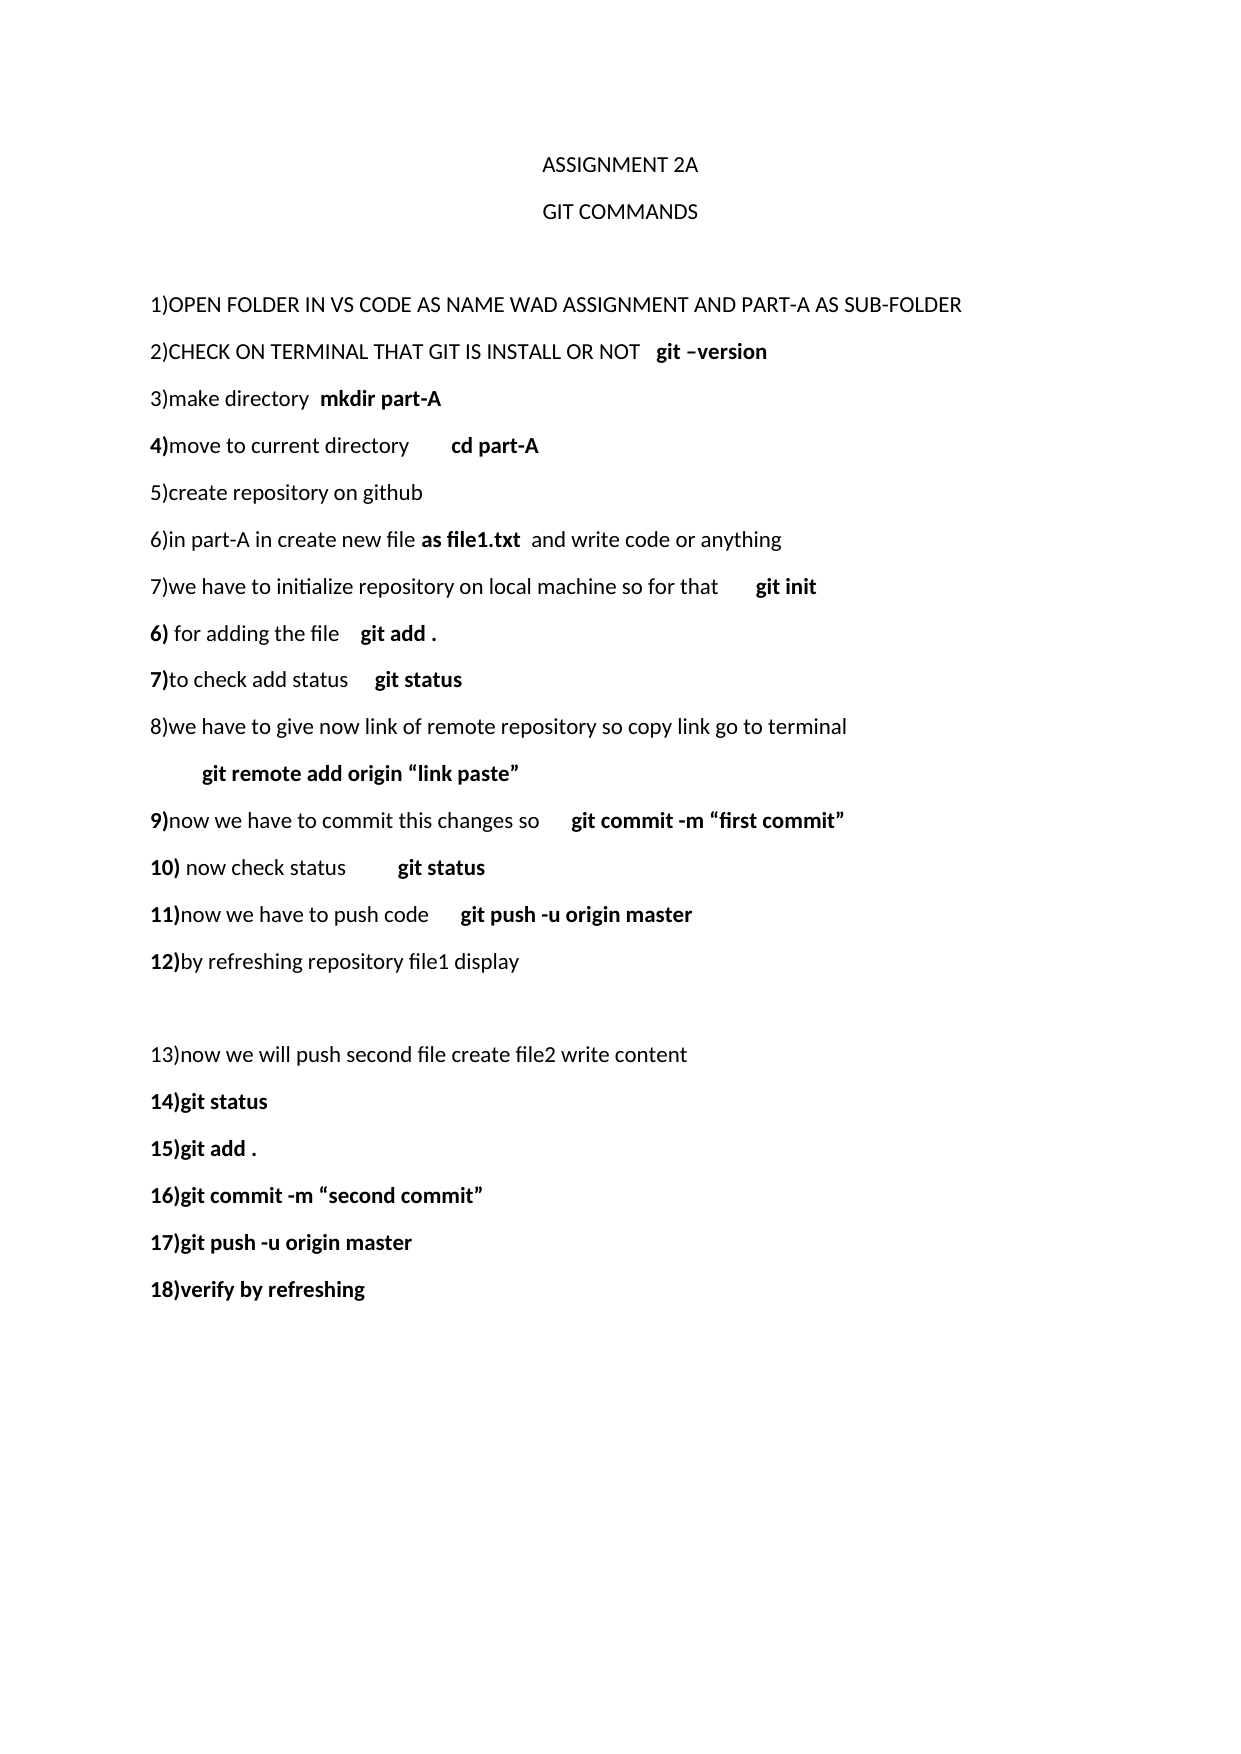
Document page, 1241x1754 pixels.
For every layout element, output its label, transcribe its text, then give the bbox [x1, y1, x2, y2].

text 1)OPEN FOLDER IN VS CODE AS NAME WAD ASSIGNMENT AND PART-A AS SUB-FOLDER [150, 291, 1090, 319]
text git remote add origin “link paste” [150, 759, 1090, 787]
text ASSIGNMENT 2A [150, 150, 1090, 178]
text 7)we have to initialize repository on local machine so for that git init [150, 572, 1090, 600]
text 2)CHECK ON TERMINAL THAT GIT IS INSTALL OR NOT git –version [150, 337, 1090, 366]
text 9)now we have to commit this changes so git commit -m “first commit” [150, 806, 1090, 834]
text 3)make directory mkdir part-A [150, 384, 1090, 412]
text 7)to check add status git status [150, 666, 1090, 694]
text GIT COMMANDS [150, 197, 1090, 225]
text 10) now check status git status [150, 853, 1090, 881]
text 17)git push -u origin master [150, 1228, 1090, 1256]
text 15)git add . [150, 1134, 1090, 1162]
text 4)move to current directory cd part-A [150, 431, 1090, 459]
text 6)in part-A in create new file as file1.txt and write code or anything [150, 525, 1090, 553]
text 6) for adding the file git add . [150, 619, 1090, 647]
text 16)git commit -m “second commit” [150, 1181, 1090, 1209]
text 13)now we will push second file create file2 write content [150, 1041, 1090, 1069]
text 12)by refreshing repository file1 display [150, 947, 1090, 975]
text 5)create repository on github [150, 478, 1090, 506]
text 14)git status [150, 1087, 1090, 1116]
text 8)we have to give now link of remote repository so copy link go to terminal [150, 712, 1090, 741]
text 11)now we have to push code git push -u origin master [150, 900, 1090, 928]
text 18)verify by refreshing [150, 1275, 1090, 1303]
